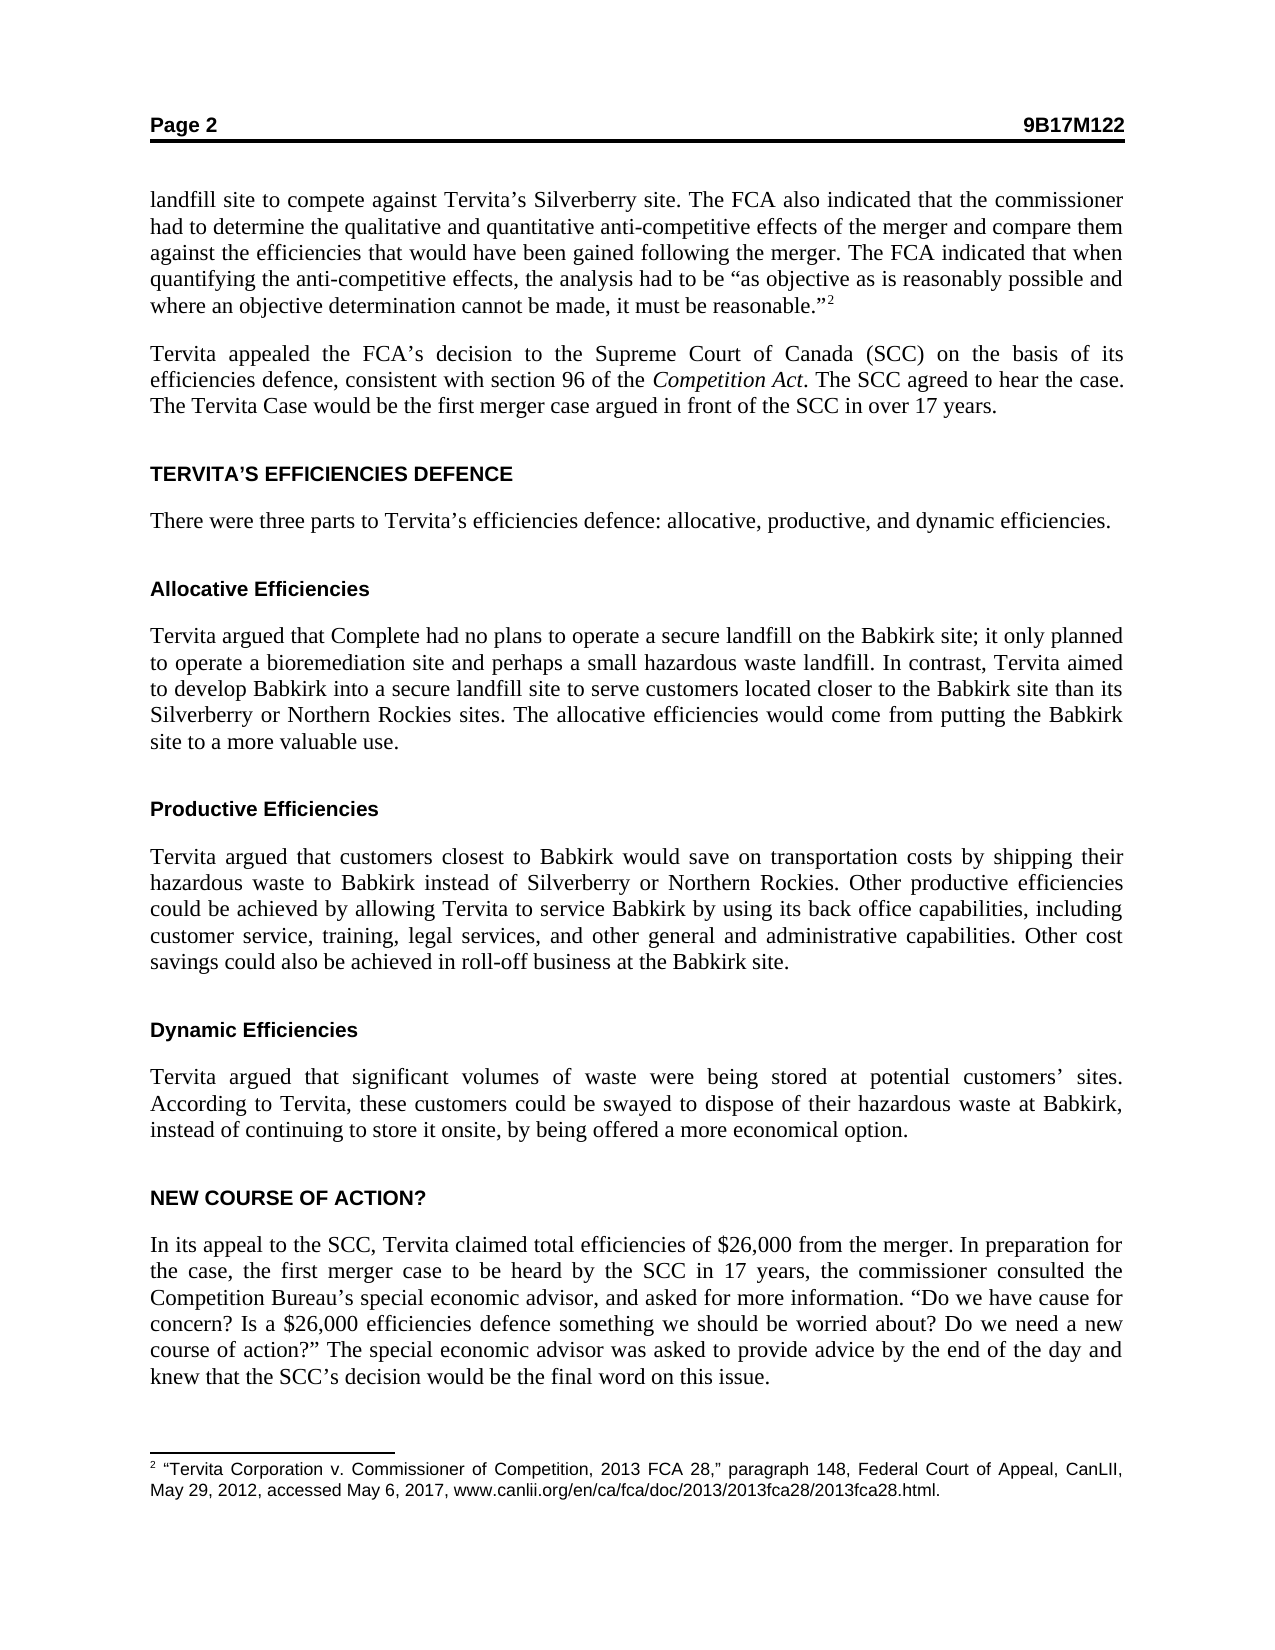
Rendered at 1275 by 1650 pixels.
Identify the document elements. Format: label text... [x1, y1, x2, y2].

text Dynamic Efficiencies [150, 1018, 1125, 1042]
text Productive Efficiencies [150, 797, 1125, 821]
text Tervita argued that significant volumes of waste were being stored at potential customers’ sites. According to Tervita, these customers could be swayed to dispose of their hazardous waste at Babkirk, instead of continuing to store it onsite, by being offered a more economical option. [150, 1063, 1125, 1142]
text Tervita argued that Complete had no plans to operate a secure landfill on the Babkirk site; it only planned to operate a bioremediation site and perhaps a small hazardous waste landfill. In contrast, Tervita aimed to develop Babkirk into a secure landfill site to serve customers located closer to the Babkirk site than its Silverberry or Northern Rockies sites. The allocative efficiencies would come from putting the Babkirk site to a more valuable use. [150, 622, 1125, 754]
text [150, 186, 1125, 318]
text Tervita argued that customers closest to Babkirk would save on transportation costs by shipping their hazardous waste to Babkirk instead of Silverberry or Northern Rockies. Other productive efficiencies could be achieved by allowing Tervita to service Babkirk by using its back office capabilities, including customer service, training, legal services, and other general and administrative capabilities. Other cost savings could also be achieved in roll-off business at the Babkirk site. [150, 843, 1125, 974]
text In its appeal to the SCC, Tervita claimed total efficiencies of $26,000 from the merger. In preparation for the case, the first merger case to be heard by the SCC in 17 years, the commissioner consulted the Competition Bureau’s special economic advisor, and asked for more information. “Do we have cause for concern? Is a $26,000 efficiencies defence something we should be worried about? Do we need a new course of action?” The special economic advisor was asked to provide advice by the end of the day and knew that the SCC’s decision would be the final word on this issue. [150, 1231, 1125, 1389]
text TERVITA’S EFFICIENCIES DEFENcE [150, 462, 1125, 486]
text Allocative Efficiencies [150, 577, 1125, 601]
text NEW COURSE OF ACTION? [150, 1185, 1125, 1209]
text There were three parts to Tervita’s efficiencies defence: allocative, productive, and dynamic efficiencies. [150, 507, 1125, 534]
text Tervita appealed the FCA’s decision to the Supreme Court of Canada (SCC) on the basis of its efficiencies defence, consistent with section 96 of the Competition Act. The SCC agreed to hear the case. The Tervita Case would be the first merger case argued in front of the SCC in over 17 years. [150, 340, 1125, 419]
